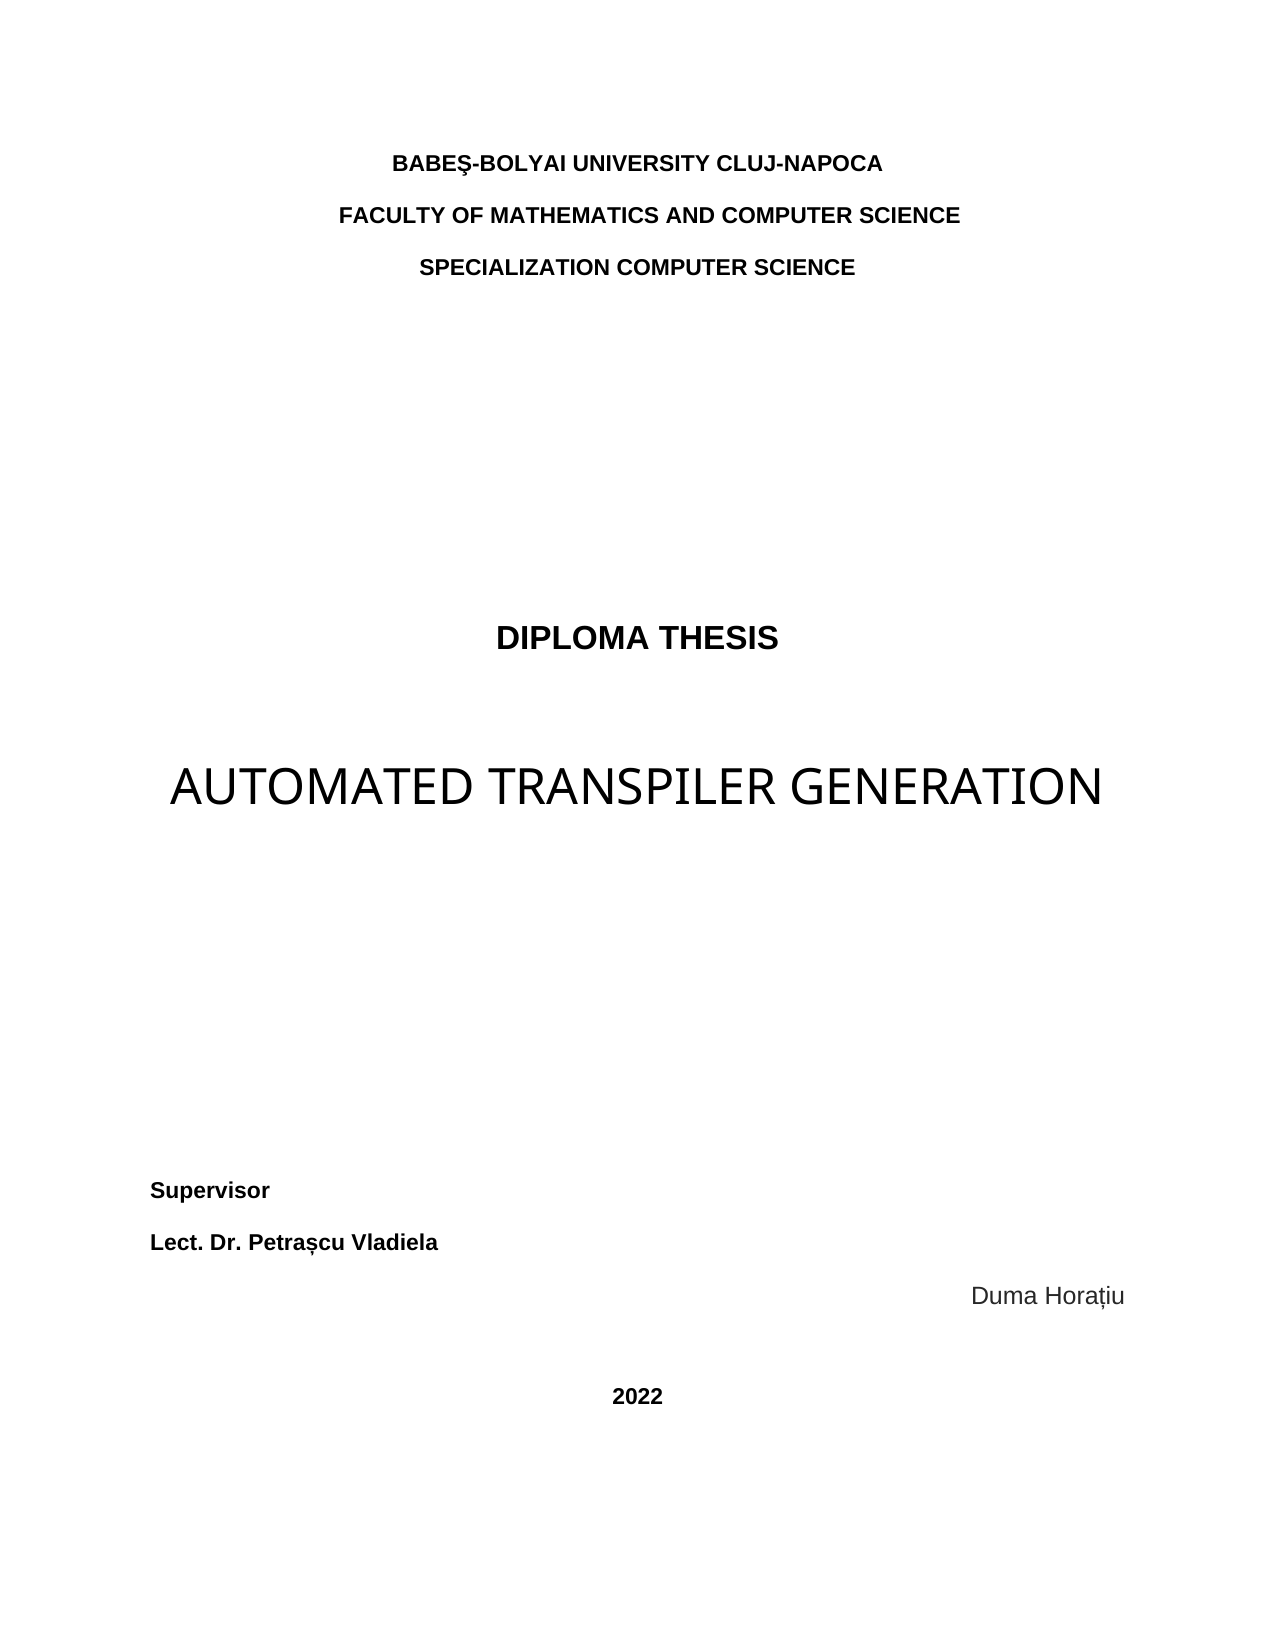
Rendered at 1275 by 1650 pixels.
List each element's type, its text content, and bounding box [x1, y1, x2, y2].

title BABEŞ-BOLYAI UNIVERSITY CLUJ-NAPOCA [150, 150, 1125, 176]
subtitle Supervisor [150, 1177, 1125, 1204]
subtitle DIPLOMA THESIS [150, 618, 1125, 656]
subtitle AUTOMATED TRANSPILER GENERATION [150, 751, 1125, 819]
text 2022 [150, 1383, 1125, 1409]
text Duma Horațiu [150, 1281, 1125, 1310]
subtitle SPECIALIZATION COMPUTER SCIENCE [150, 254, 1125, 280]
subtitle FACULTY OF MATHEMATICS AND COMPUTER SCIENCE [120, 202, 1179, 228]
subtitle Lect. Dr. Petrașcu Vladiela [150, 1229, 1125, 1256]
